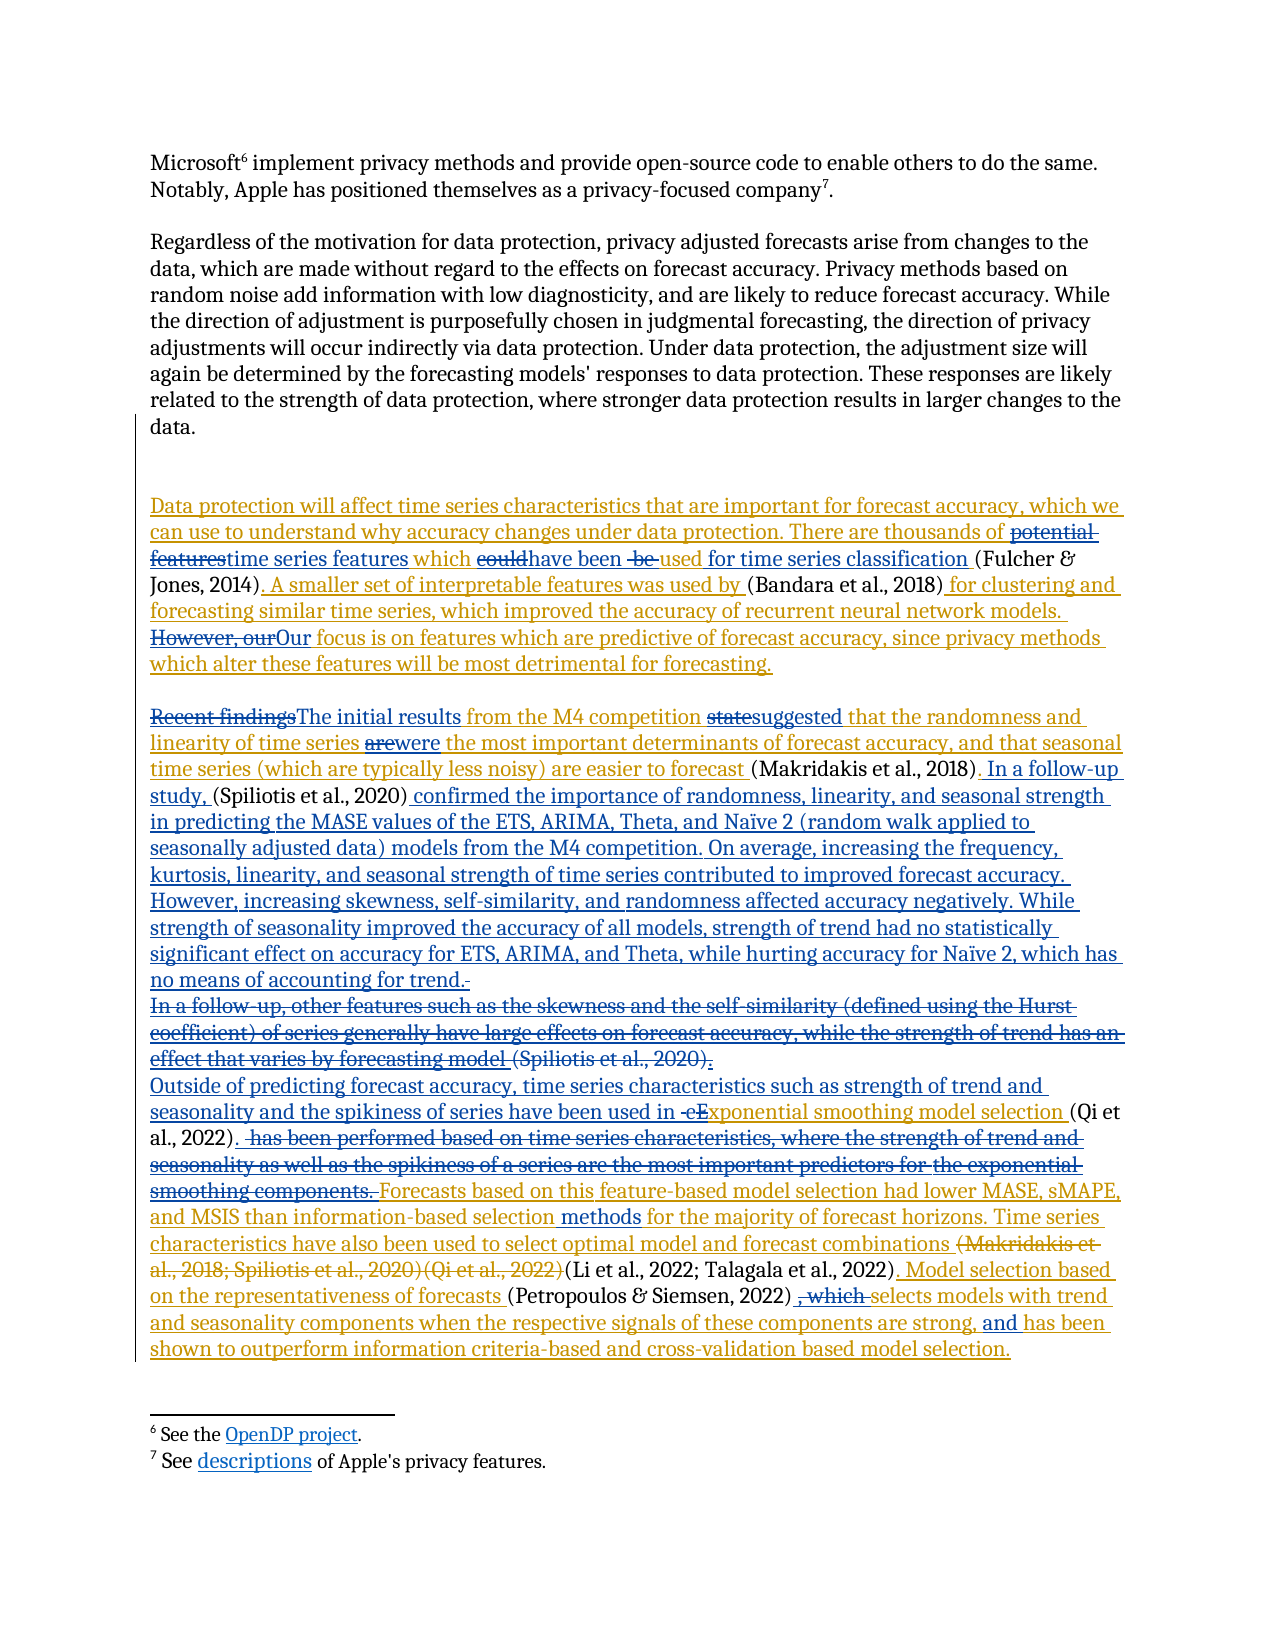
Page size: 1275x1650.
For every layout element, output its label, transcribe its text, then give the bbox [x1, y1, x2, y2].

text Regardless of the motivation for data protection, privacy adjusted forecasts arise from changes to the data, which are made without regard to the effects on forecast accuracy. Privacy methods based on random noise add information with low diagnosticity, and are likely to reduce forecast accuracy. While the direction of adjustment is purposefully chosen in judgmental forecasting, the direction of privacy adjustments will occur indirectly via data protection. Under data protection, the adjustment size will again be determined by the forecasting models' responses to data protection. These responses are likely related to the strength of data protection, where stronger data protection results in larger changes to the data. [150, 229, 1125, 440]
text (Fulcher & Jones, 2014)(Bandara et al., 2018) [150, 493, 1125, 677]
text (Qi et al., 2022)(Li et al., 2022; Talagala et al., 2022)(Petropoulos & Siemsen, 2022) [150, 1072, 1125, 1362]
text (Makridakis et al., 2018)(Spiliotis et al., 2020) [150, 703, 1125, 993]
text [150, 150, 1125, 203]
